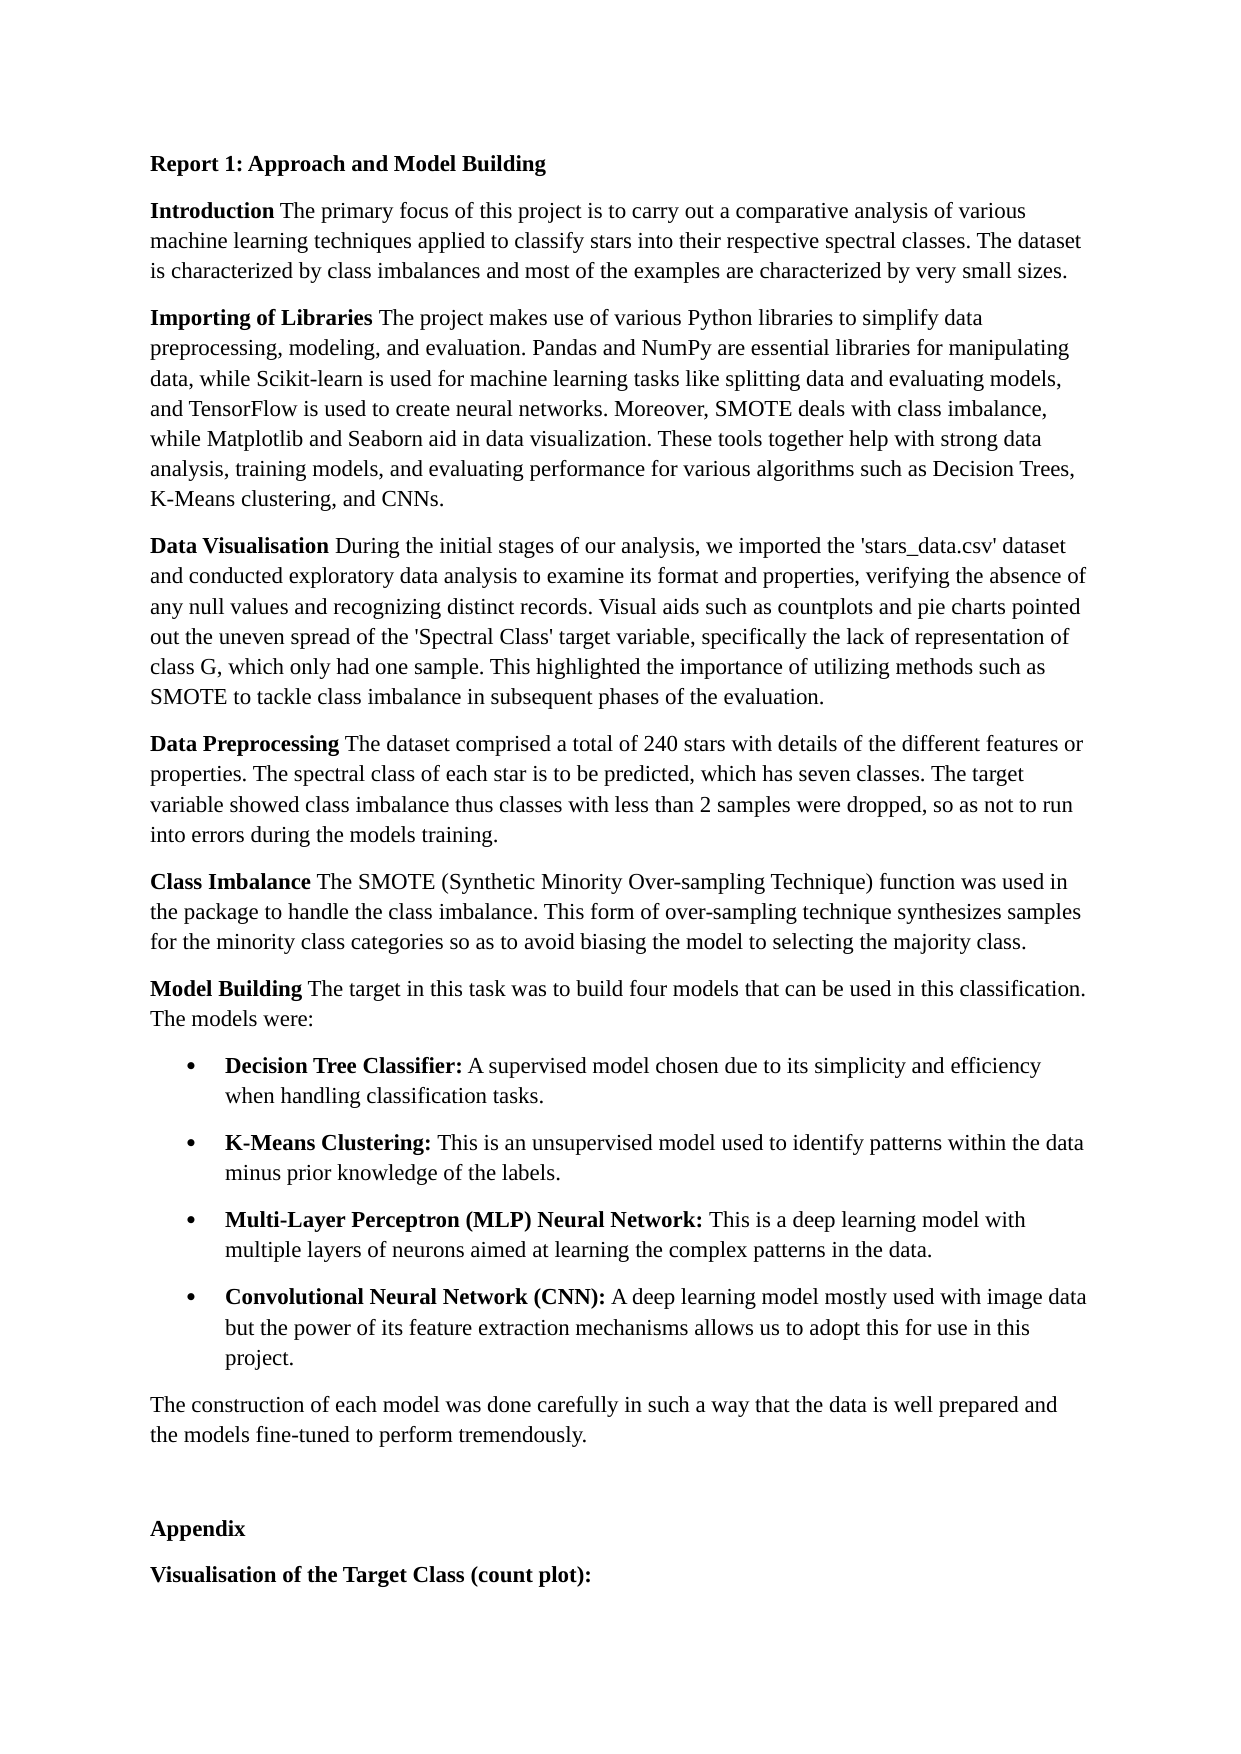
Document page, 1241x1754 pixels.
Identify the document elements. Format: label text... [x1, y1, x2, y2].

text Data Visualisation During the initial stages of our analysis, we imported the 'stars_data.csv' dataset and conducted exploratory data analysis to examine its format and properties, verifying the absence of any null values and recognizing distinct records. Visual aids such as countplots and pie charts pointed out the uneven spread of the 'Spectral Class' target variable, specifically the lack of representation of class G, which only had one sample. This highlighted the importance of utilizing methods such as SMOTE to tackle class imbalance in subsequent phases of the evaluation. [150, 532, 1090, 710]
text Data Preprocessing The dataset comprised a total of 240 stars with details of the different features or properties. The spectral class of each star is to be predicted, which has seven classes. The target variable showed class imbalance thus classes with less than 2 samples were dropped, so as not to run into errors during the models training. [150, 730, 1090, 847]
text Model Building The target in this task was to build four models that can be used in this classification. The models were: [150, 975, 1090, 1032]
list Decision Tree Classifier: A supervised model chosen due to its simplicity and efficiency when handling classification tasks. [187, 1052, 1090, 1109]
list Convolutional Neural Network (CNN): A deep learning model mostly used with image data but the power of its feature extraction mechanisms allows us to adopt this for use in this project. [187, 1283, 1090, 1370]
text Visualisation of the Target Class (count plot): [150, 1561, 1090, 1588]
text Appendix [150, 1514, 1090, 1541]
list K-Means Clustering: This is an unsupervised model used to identify patterns within the data minus prior knowledge of the labels. [187, 1129, 1090, 1186]
list Multi-Layer Perceptron (MLP) Neural Network: This is a deep learning model with multiple layers of neurons aimed at learning the complex patterns in the data. [187, 1206, 1090, 1263]
text The construction of each model was done carefully in such a way that the data is well prepared and the models fine-tuned to perform tremendously. [150, 1391, 1090, 1447]
text Importing of Libraries The project makes use of various Python libraries to simplify data preprocessing, modeling, and evaluation. Pandas and NumPy are essential libraries for manipulating data, while Scikit-learn is used for machine learning tasks like splitting data and evaluating models, and TensorFlow is used to create neural networks. Moreover, SMOTE deals with class imbalance, while Matplotlib and Seaborn aid in data visualization. These tools together help with strong data analysis, training models, and evaluating performance for various algorithms such as Decision Trees, K-Means clustering, and CNNs. [150, 304, 1090, 512]
text Class Imbalance The SMOTE (Synthetic Minority Over-sampling Technique) function was used in the package to handle the class imbalance. This form of over-sampling technique synthesizes samples for the minority class categories so as to avoid biasing the model to selecting the majority class. [150, 868, 1090, 954]
text Introduction The primary focus of this project is to carry out a comparative analysis of various machine learning techniques applied to classify stars into their respective spectral classes. The dataset is characterized by class imbalances and most of the examples are characterized by very small sizes. [150, 197, 1090, 284]
text Report 1: Approach and Model Building [150, 150, 1090, 176]
